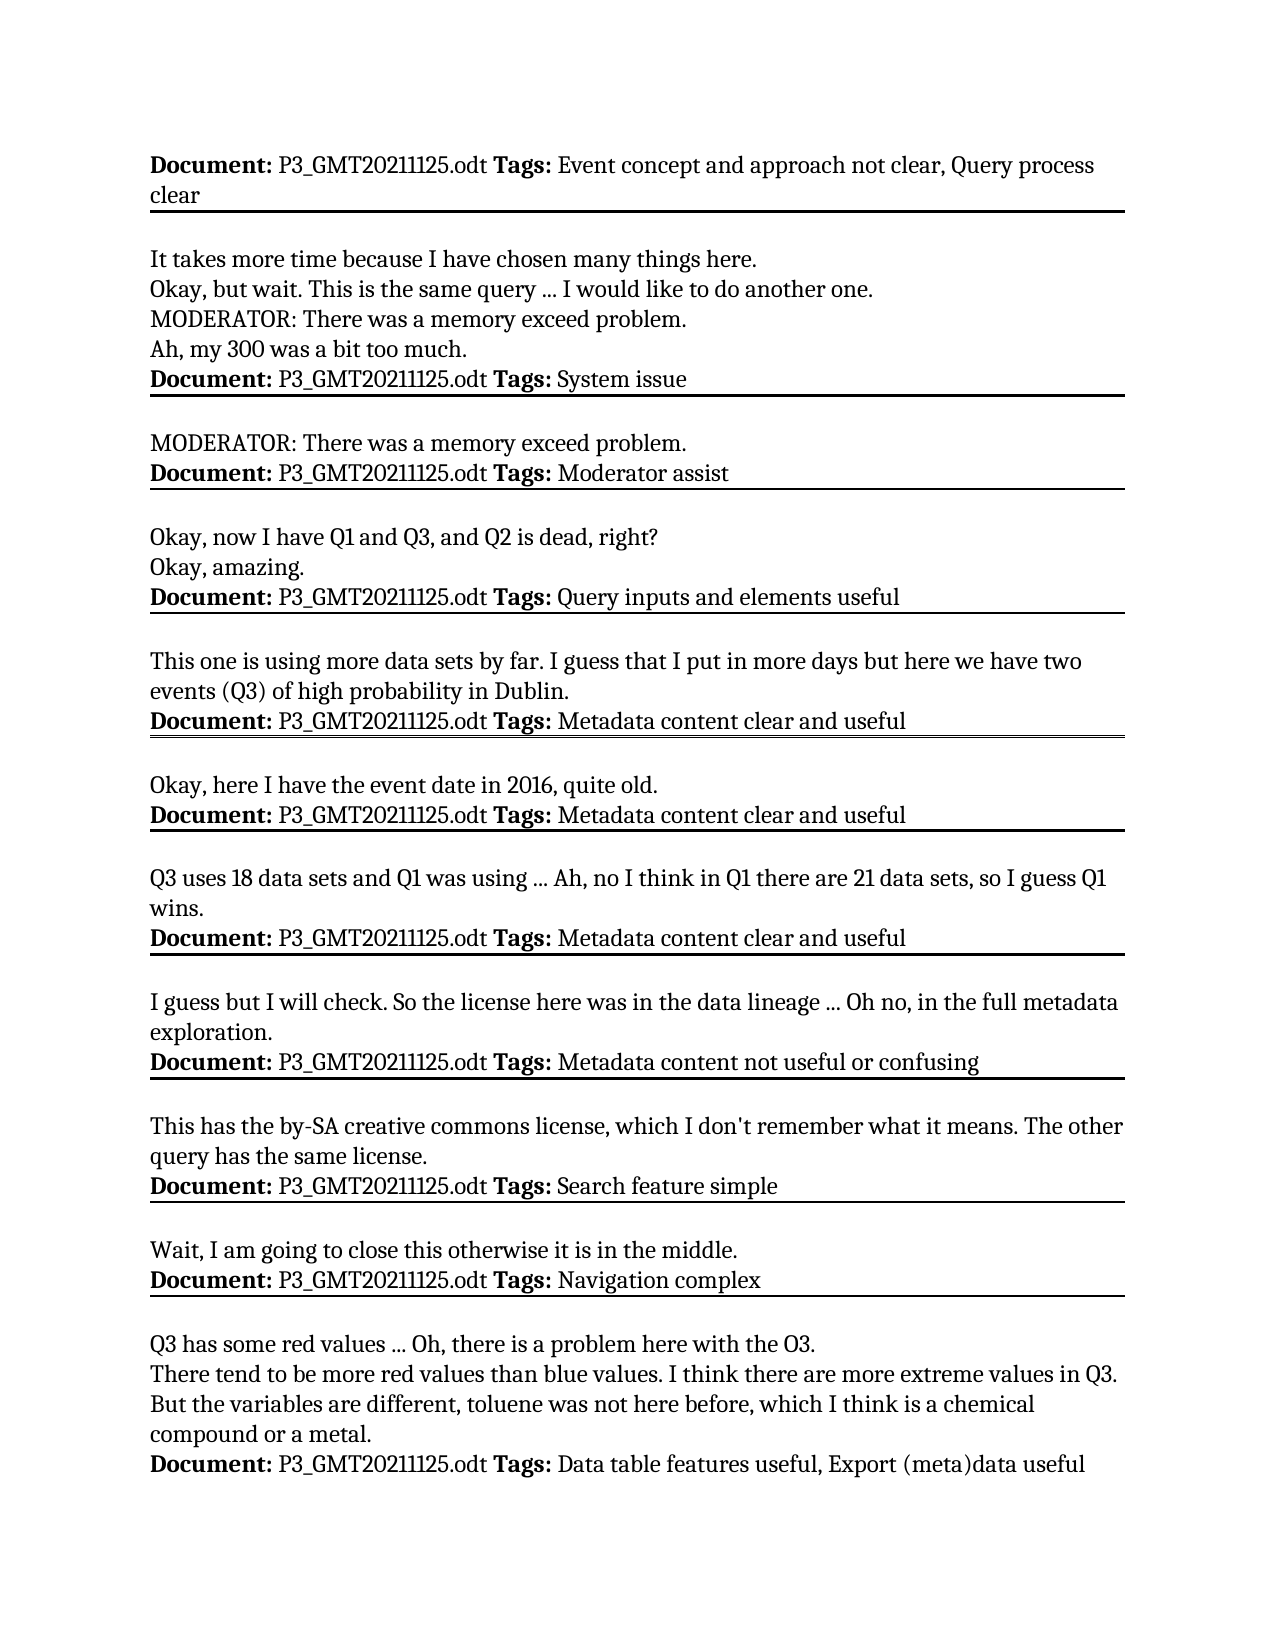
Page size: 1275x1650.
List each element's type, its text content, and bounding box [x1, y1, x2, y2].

text Document: P3_GMT20211125.odt Tags: Metadata content clear and useful [150, 705, 1125, 735]
text There tend to be more red values than blue values. I think there are more extreme values in Q3. [150, 1358, 1125, 1388]
text Wait, I am going to close this otherwise it is in the middle. [150, 1235, 1125, 1265]
text Ah, my 300 was a bit too much. [150, 334, 1125, 364]
text Document: P3_GMT20211125.odt Tags: Metadata content clear and useful [150, 799, 1125, 829]
text Okay, here I have the event date in 2016, quite old. [150, 769, 1125, 799]
text Document: P3_GMT20211125.odt Tags: Query inputs and elements useful [150, 582, 1125, 612]
text I guess but I will check. So the license here was in the data lineage ... Oh no, in the full metadata exploration. [150, 987, 1125, 1047]
text MODERATOR: There was a memory exceed problem. [150, 428, 1125, 458]
text It takes more time because I have chosen many things here. [150, 244, 1125, 274]
text Document: P3_GMT20211125.odt Tags: Moderator assist [150, 458, 1125, 488]
text But the variables are different, toluene was not here before, which I think is a chemical compound or a metal. [150, 1388, 1125, 1448]
text Document: P3_GMT20211125.odt Tags: Navigation complex [150, 1265, 1125, 1295]
text Okay, but wait. This is the same query ... I would like to do another one. [150, 274, 1125, 304]
text Document: P3_GMT20211125.odt Tags: Metadata content clear and useful [150, 923, 1125, 953]
text MODERATOR: There was a memory exceed problem. [150, 304, 1125, 334]
text Document: P3_GMT20211125.odt Tags: Data table features useful, Export (meta)data useful [150, 1448, 1125, 1478]
text This one is using more data sets by far. I guess that I put in more days but here we have two events (Q3) of high probability in Dublin. [150, 645, 1125, 705]
text This has the by-SA creative commons license, which I don't remember what it means. The other query has the same license. [150, 1111, 1125, 1171]
text Okay, now I have Q1 and Q3, and Q2 is dead, right? [150, 522, 1125, 552]
text Document: P3_GMT20211125.odt Tags: System issue [150, 364, 1125, 394]
text Document: P3_GMT20211125.odt Tags: Search feature simple [150, 1171, 1125, 1201]
text Q3 uses 18 data sets and Q1 was using ... Ah, no I think in Q1 there are 21 data sets, so I guess Q1 wins. [150, 863, 1125, 923]
text Okay, amazing. [150, 552, 1125, 582]
text Document: P3_GMT20211125.odt Tags: Event concept and approach not clear, Query process clear [150, 150, 1125, 210]
text Document: P3_GMT20211125.odt Tags: Metadata content not useful or confusing [150, 1047, 1125, 1077]
text Q3 has some red values ... Oh, there is a problem here with the O3. [150, 1328, 1125, 1358]
